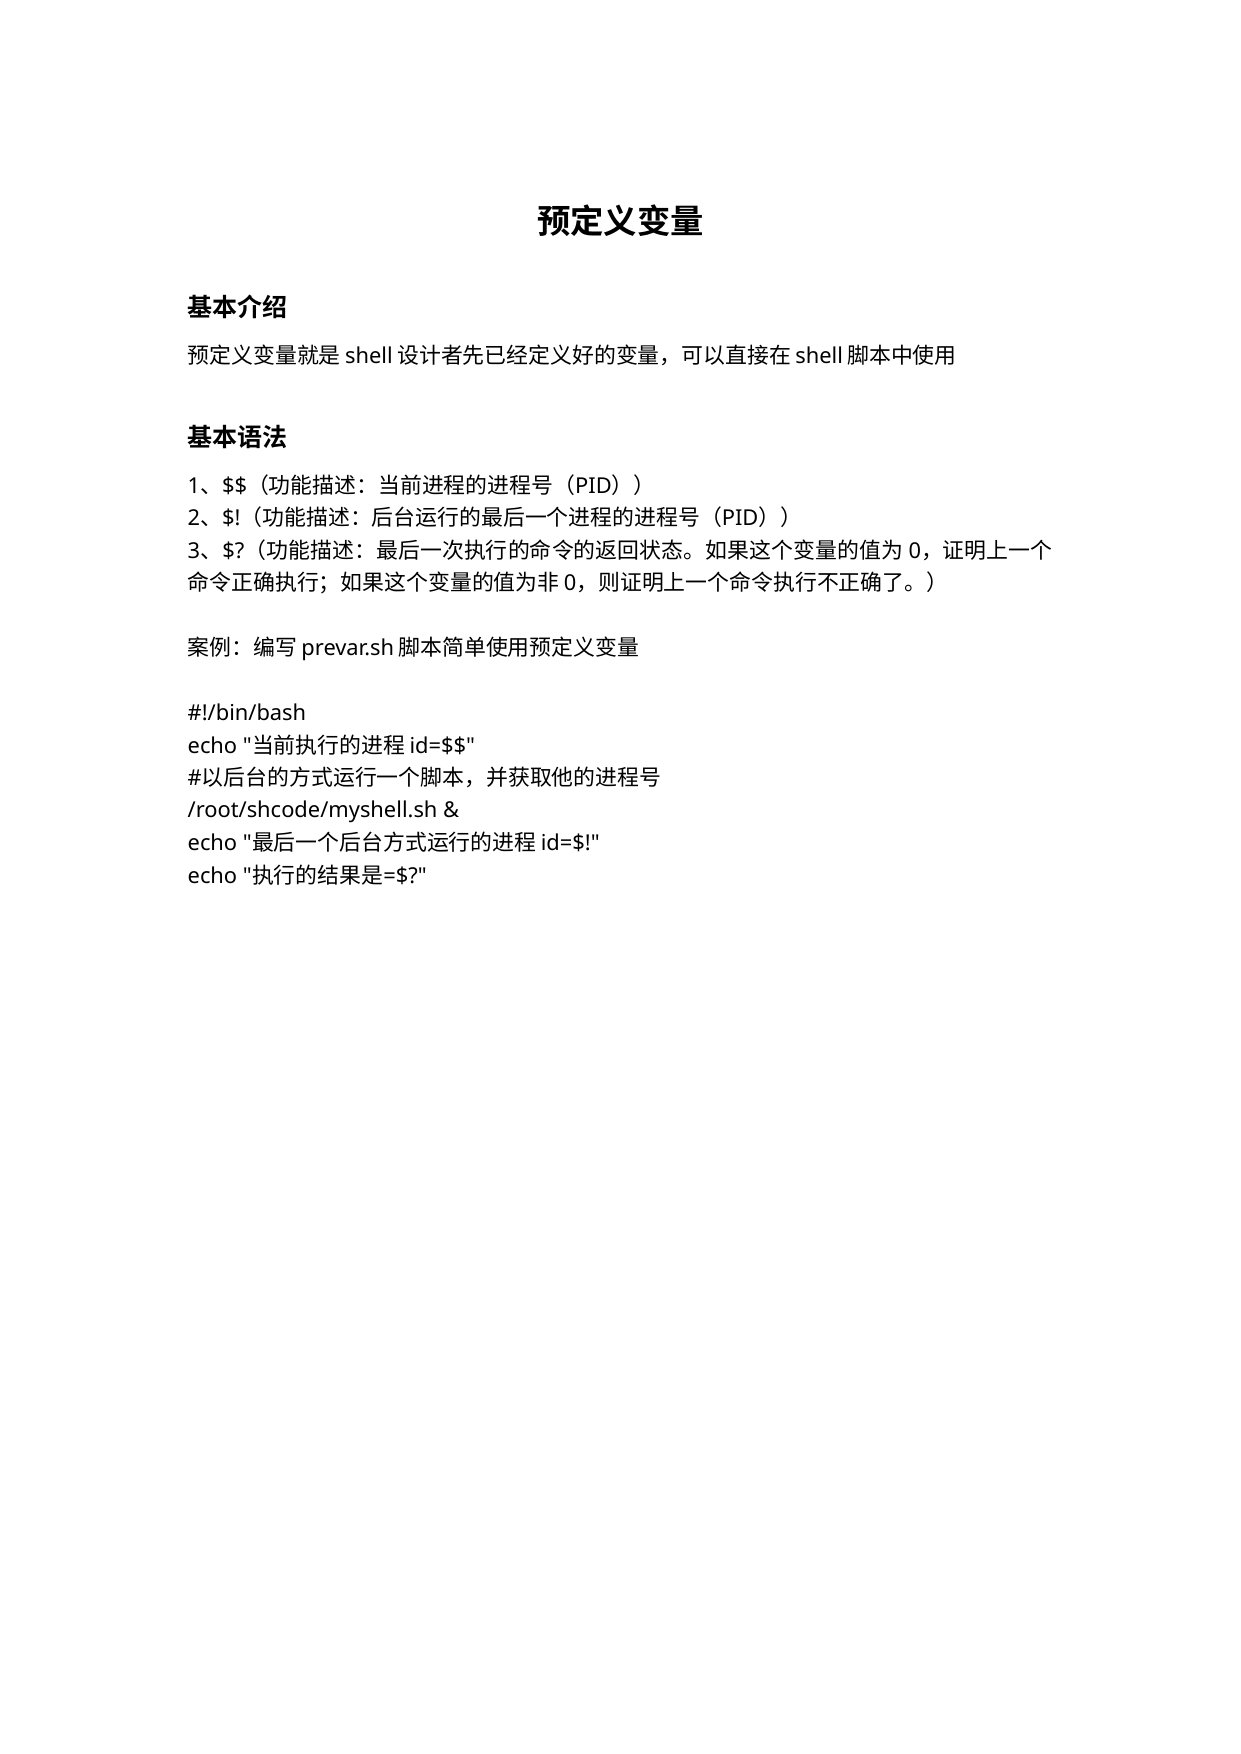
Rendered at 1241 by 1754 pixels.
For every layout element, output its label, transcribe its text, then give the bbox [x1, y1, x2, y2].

text 预定义变量就是shell设计者先已经定义好的变量，可以直接在shell脚本中使用 [187, 338, 1053, 370]
text 基本介绍 [187, 273, 1053, 338]
subtitle 预定义变量 [187, 187, 1053, 252]
text #!/bin/bash [187, 695, 1053, 728]
text 1、$$（功能描述：当前进程的进程号（PID）） [187, 468, 1053, 500]
text 3、$?（功能描述：最后一次执行的命令的返回状态。如果这个变量的值为0，证明上一个命令正确执行；如果这个变量的值为非0，则证明上一个命令执行不正确了。） [187, 533, 1053, 598]
text echo "执行的结果是=$?" [187, 858, 1053, 890]
text 2、$!（功能描述：后台运行的最后一个进程的进程号（PID）） [187, 500, 1053, 533]
text 案例：编写prevar.sh脚本简单使用预定义变量 [187, 630, 1053, 663]
text /root/shcode/myshell.sh & [187, 793, 1053, 825]
text echo "最后一个后台方式运行的进程id=$!" [187, 825, 1053, 858]
text echo "当前执行的进程id=$$" [187, 728, 1053, 760]
text #以后台的方式运行一个脚本，并获取他的进程号 [187, 760, 1053, 793]
text 基本语法 [187, 403, 1053, 468]
